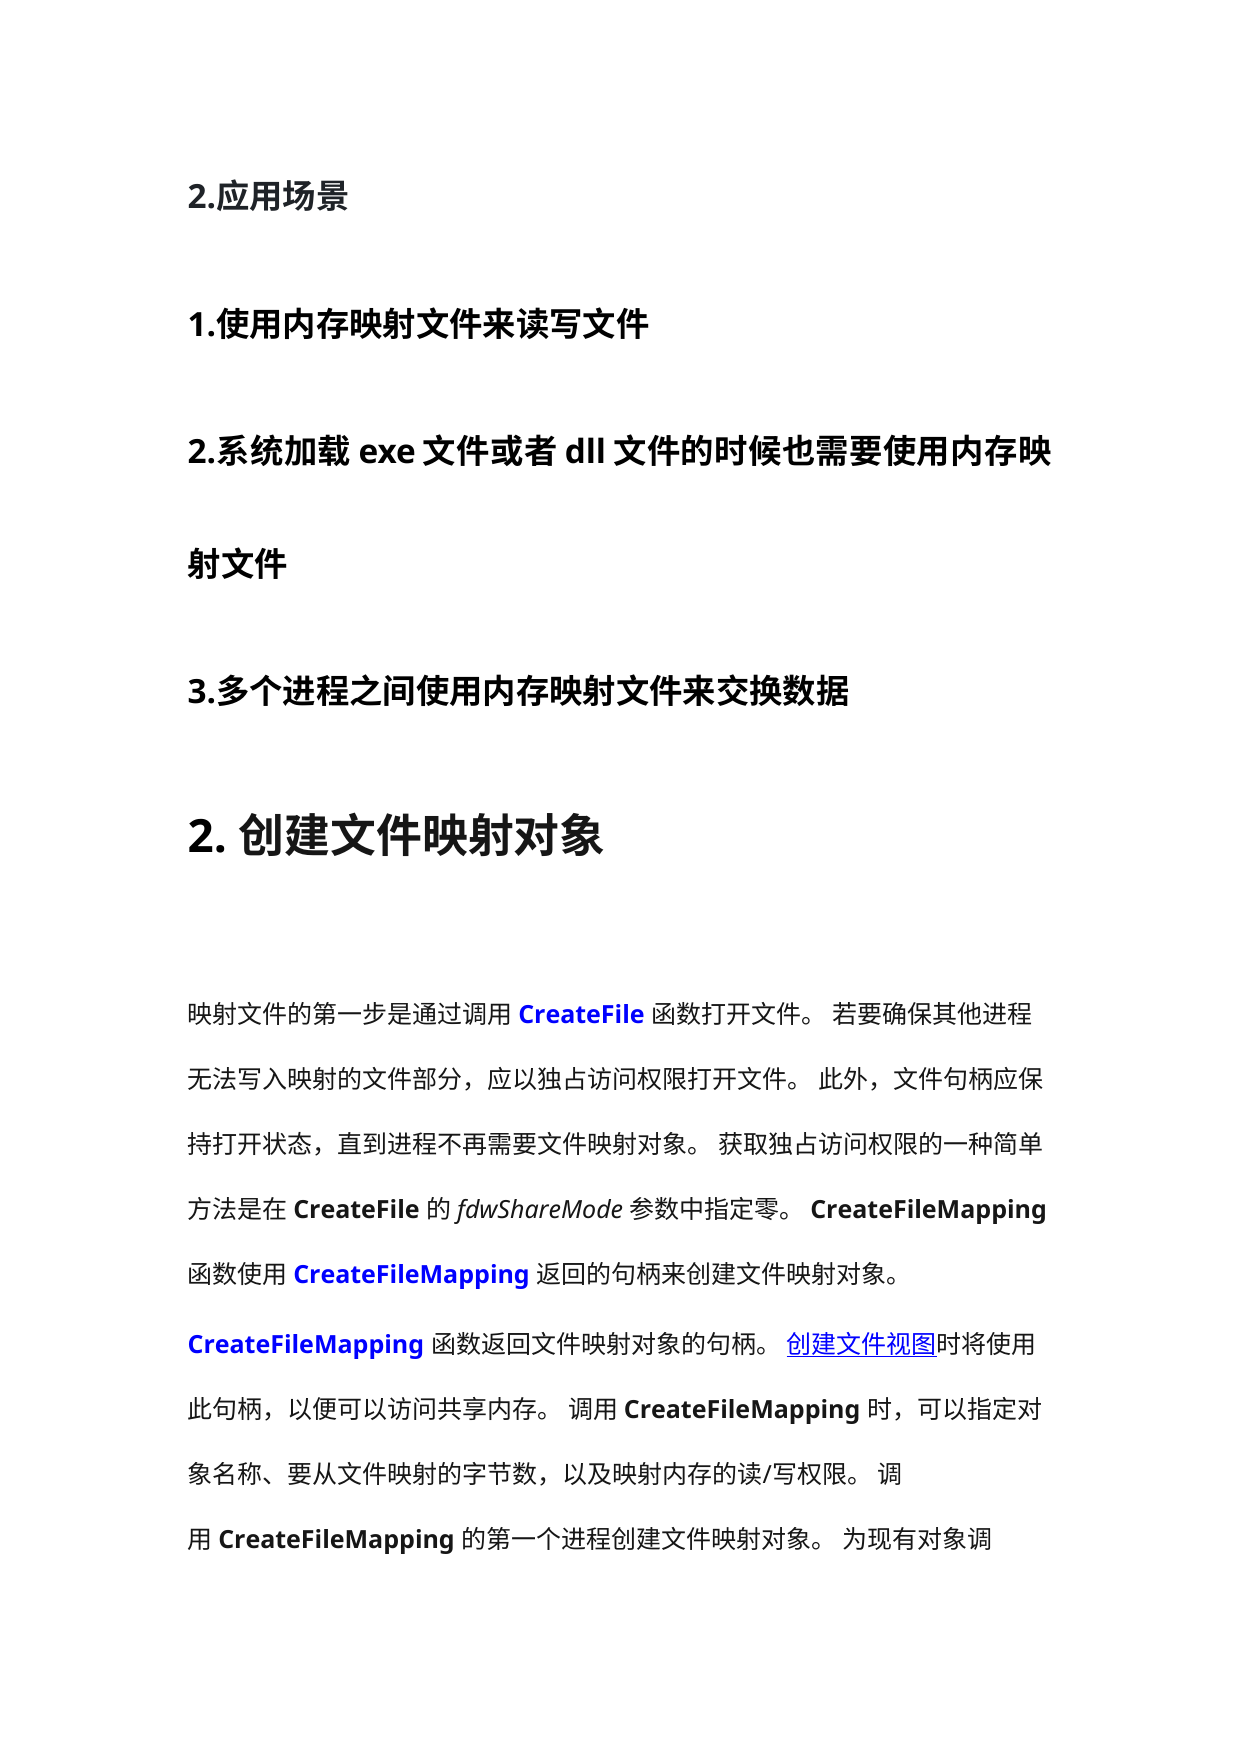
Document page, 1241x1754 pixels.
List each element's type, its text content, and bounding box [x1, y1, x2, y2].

subtitle 3.多个进程之间使用内存映射文件来交换数据 [187, 656, 1053, 721]
subtitle 2.系统加载exe文件或者dll文件的时候也需要使用内存映射文件 [187, 417, 1053, 594]
text 映射文件的第一步是通过调用 CreateFile 函数打开文件。 若要确保其他进程无法写入映射的文件部分，应以独占访问权限打开文件。 此外，文件句柄应保持打开状态，直到进程不再需要文件映射对象。 获取独占访问权限的一种简单方法是在 CreateFile 的 fdwShareMode 参数中指定零。 CreateFileMapping 函数使用 CreateFileMapping 返回的句柄来创建文件映射对象。 [187, 980, 1053, 1305]
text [187, 1310, 1053, 1570]
subtitle 2. 创建文件映射对象 [187, 784, 1053, 881]
subtitle 2.应用场景 [187, 162, 1053, 227]
subtitle 1.使用内存映射文件来读写文件 [187, 289, 1053, 354]
